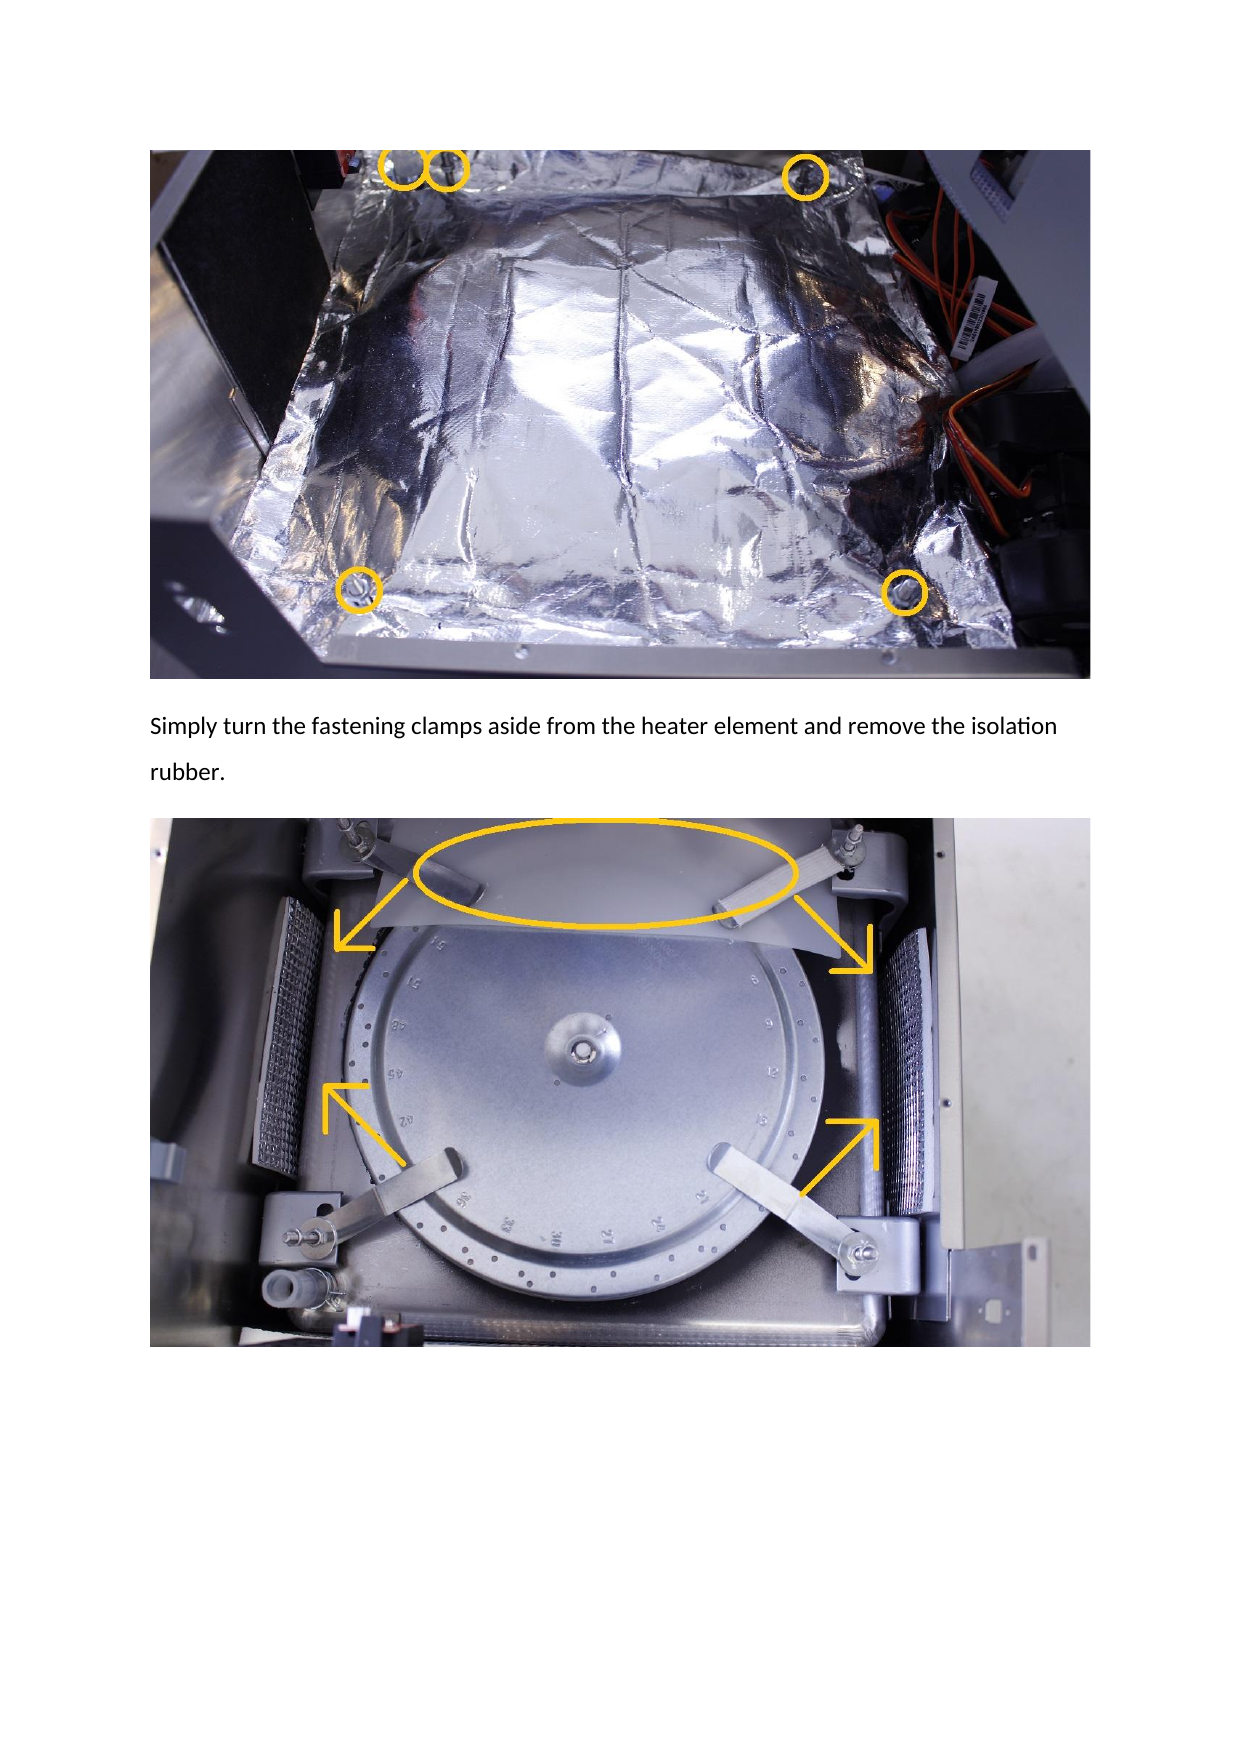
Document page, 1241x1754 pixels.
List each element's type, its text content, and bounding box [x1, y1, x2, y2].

picture [150, 818, 1091, 1347]
text Simply turn the fastening clamps aside from the heater element and remove the isolation rubber. [150, 710, 1090, 787]
picture [150, 150, 1091, 679]
